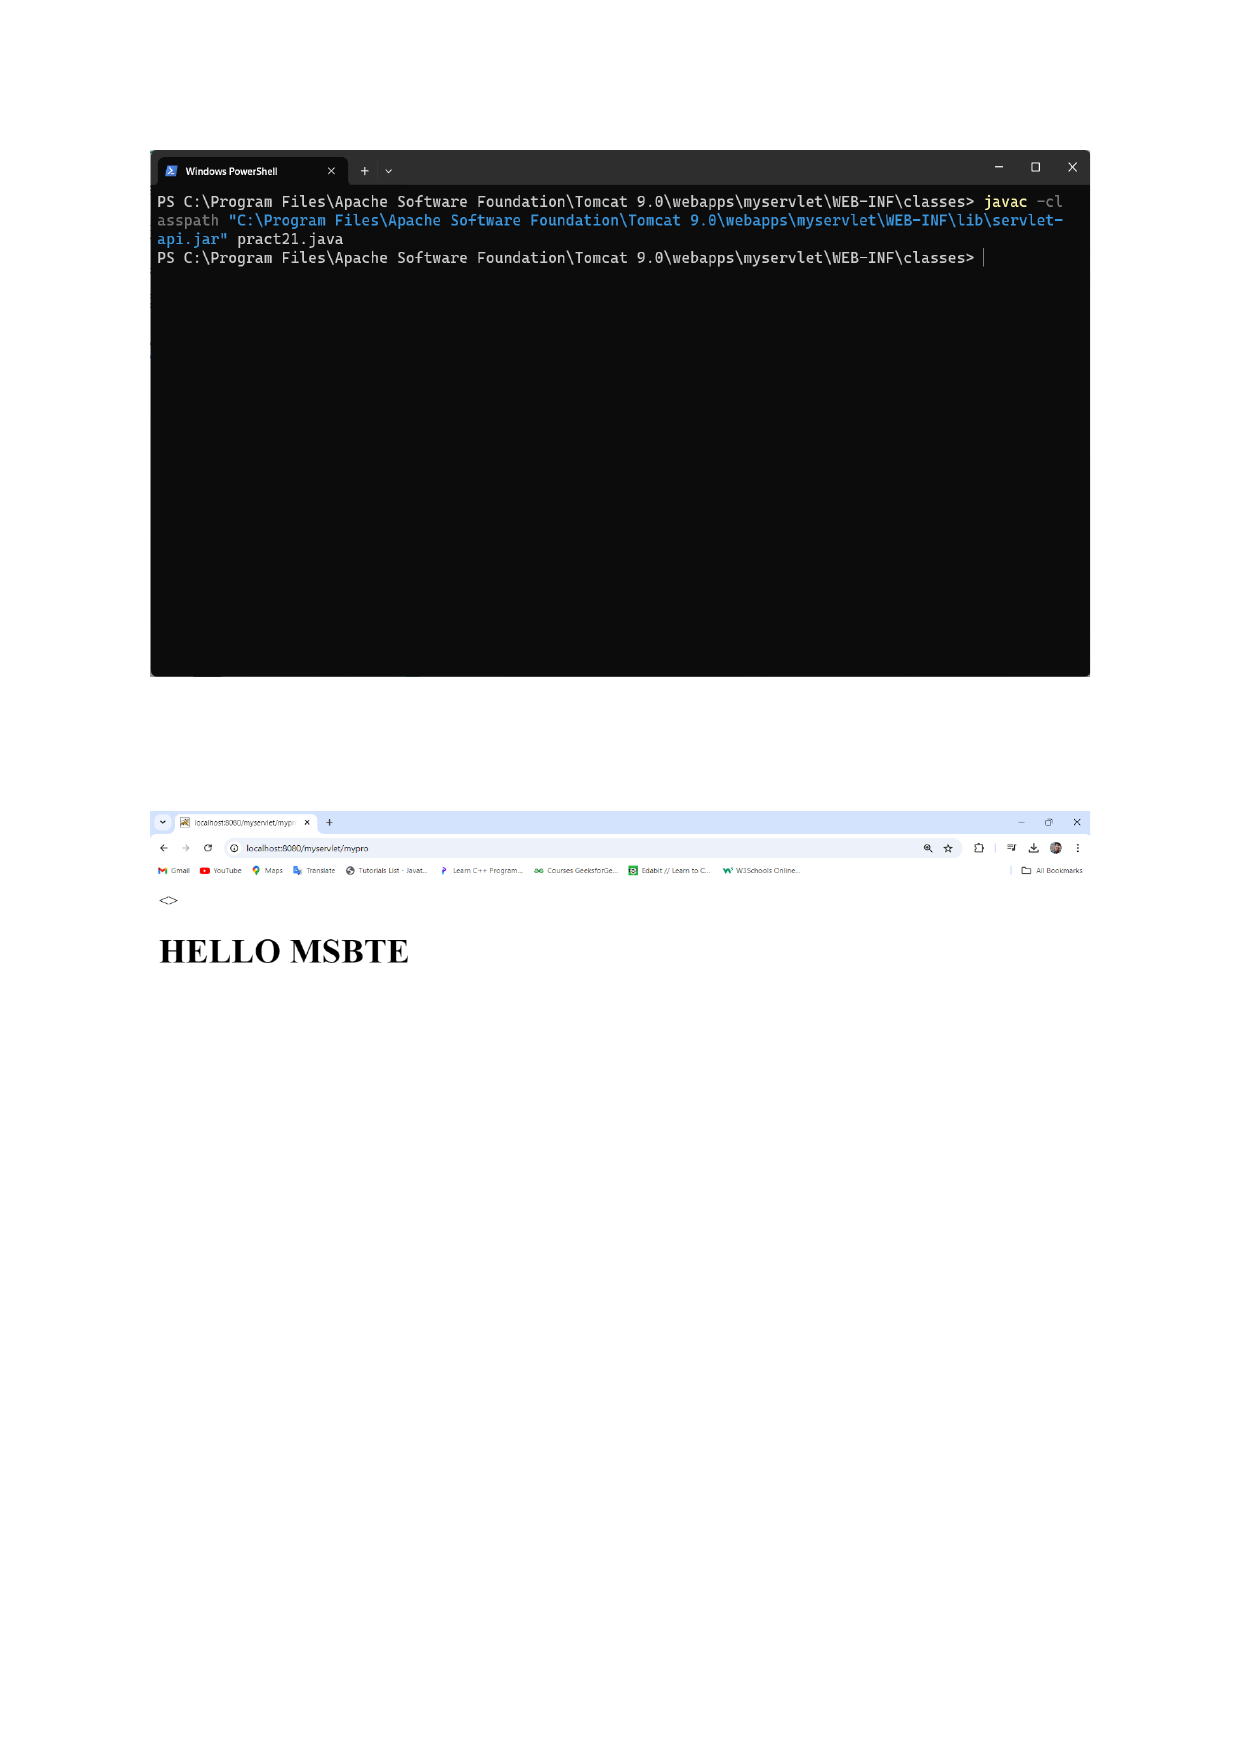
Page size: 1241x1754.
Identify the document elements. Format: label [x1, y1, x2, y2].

picture [150, 150, 1091, 677]
picture [150, 811, 1091, 1298]
